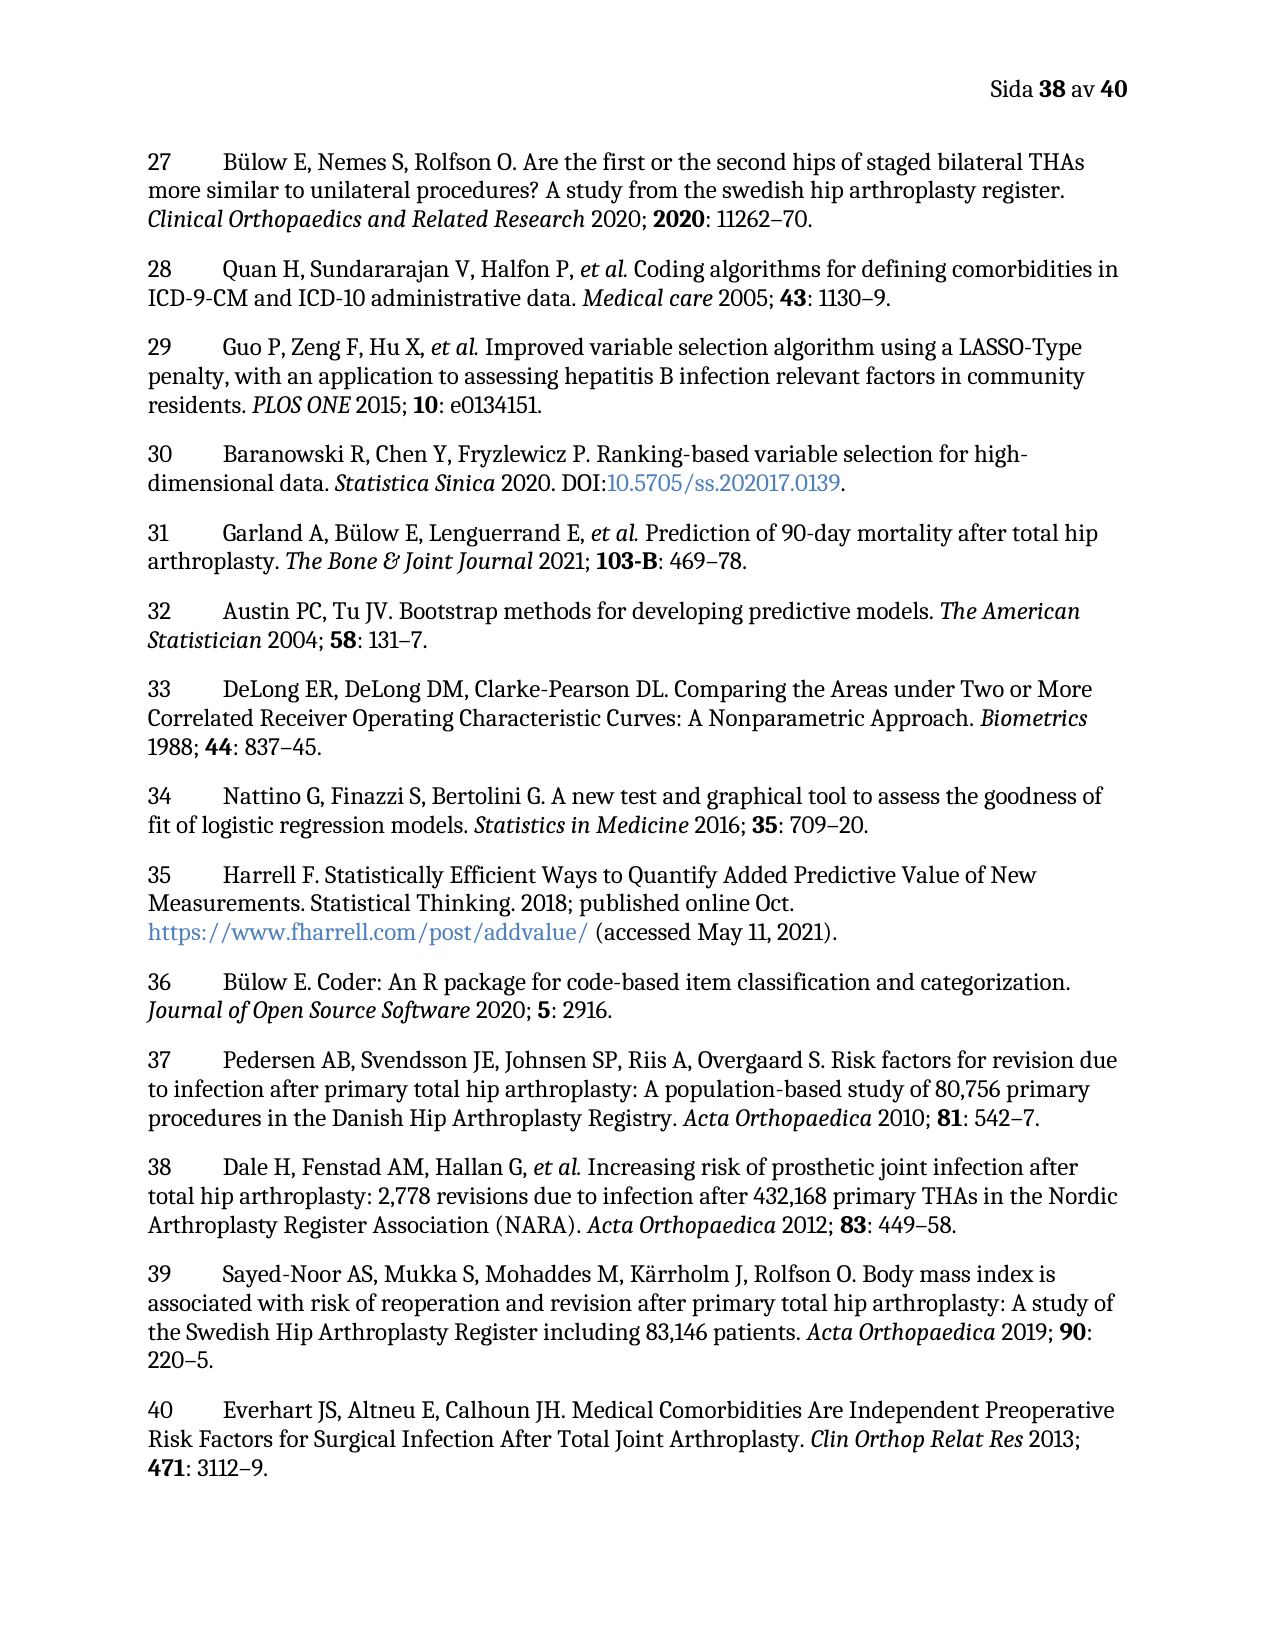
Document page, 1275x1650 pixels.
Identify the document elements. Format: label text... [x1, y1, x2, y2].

text 31 Garland A, Bülow E, Lenguerrand E, et al. Prediction of 90-day mortality after total hip arthroplasty. The Bone & Joint Journal 2021; 103-B: 469–78. [148, 518, 1127, 576]
text 30 Baranowski R, Chen Y, Fryzlewicz P. Ranking-based variable selection for high-dimensional data. Statistica Sinica 2020. DOI:10.5705/ss.202017.0139. [148, 440, 1127, 498]
text 35 Harrell F. Statistically Efficient Ways to Quantify Added Predictive Value of New Measurements. Statistical Thinking. 2018; published online Oct. https://www.fharrell.com/post/addvalue/ (accessed May 11, 2021). [148, 861, 1127, 947]
text 40 Everhart JS, Altneu E, Calhoun JH. Medical Comorbidities Are Independent Preoperative Risk Factors for Surgical Infection After Total Joint Arthroplasty. Clin Orthop Relat Res 2013; 471: 3112–9. [148, 1396, 1127, 1482]
text 33 DeLong ER, DeLong DM, Clarke-Pearson DL. Comparing the Areas under Two or More Correlated Receiver Operating Characteristic Curves: A Nonparametric Approach. Biometrics 1988; 44: 837–45. [148, 675, 1127, 761]
text 34 Nattino G, Finazzi S, Bertolini G. A new test and graphical tool to assess the goodness of fit of logistic regression models. Statistics in Medicine 2016; 35: 709–20. [148, 782, 1127, 840]
text 36 Bülow E. Coder: An R package for code-based item classification and categorization. Journal of Open Source Software 2020; 5: 2916. [148, 968, 1127, 1025]
text 28 Quan H, Sundararajan V, Halfon P, et al. Coding algorithms for defining comorbidities in ICD-9-CM and ICD-10 administrative data. Medical care 2005; 43: 1130–9. [148, 255, 1127, 312]
text 38 Dale H, Fenstad AM, Hallan G, et al. Increasing risk of prosthetic joint infection after total hip arthroplasty: 2,778 revisions due to infection after 432,168 primary THAs in the Nordic Arthroplasty Register Association (NARA). Acta Orthopaedica 2012; 83: 449–58. [148, 1153, 1127, 1239]
text 37 Pedersen AB, Svendsson JE, Johnsen SP, Riis A, Overgaard S. Risk factors for revision due to infection after primary total hip arthroplasty: A population-based study of 80,756 primary procedures in the Danish Hip Arthroplasty Registry. Acta Orthopaedica 2010; 81: 542–7. [148, 1046, 1127, 1132]
text 29 Guo P, Zeng F, Hu X, et al. Improved variable selection algorithm using a LASSO-Type penalty, with an application to assessing hepatitis B infection relevant factors in community residents. PLOS ONE 2015; 10: e0134151. [148, 333, 1127, 419]
text 32 Austin PC, Tu JV. Bootstrap methods for developing predictive models. The American Statistician 2004; 58: 131–7. [148, 597, 1127, 654]
text 27 Bülow E, Nemes S, Rolfson O. Are the first or the second hips of staged bilateral THAs more similar to unilateral procedures? A study from the swedish hip arthroplasty register. Clinical Orthopaedics and Related Research 2020; 2020: 11262–70. [148, 148, 1127, 234]
text 39 Sayed-Noor AS, Mukka S, Mohaddes M, Kärrholm J, Rolfson O. Body mass index is associated with risk of reoperation and revision after primary total hip arthroplasty: A study of the Swedish Hip Arthroplasty Register including 83,146 patients. Acta Orthopaedica 2019; 90: 220–5. [148, 1260, 1127, 1375]
